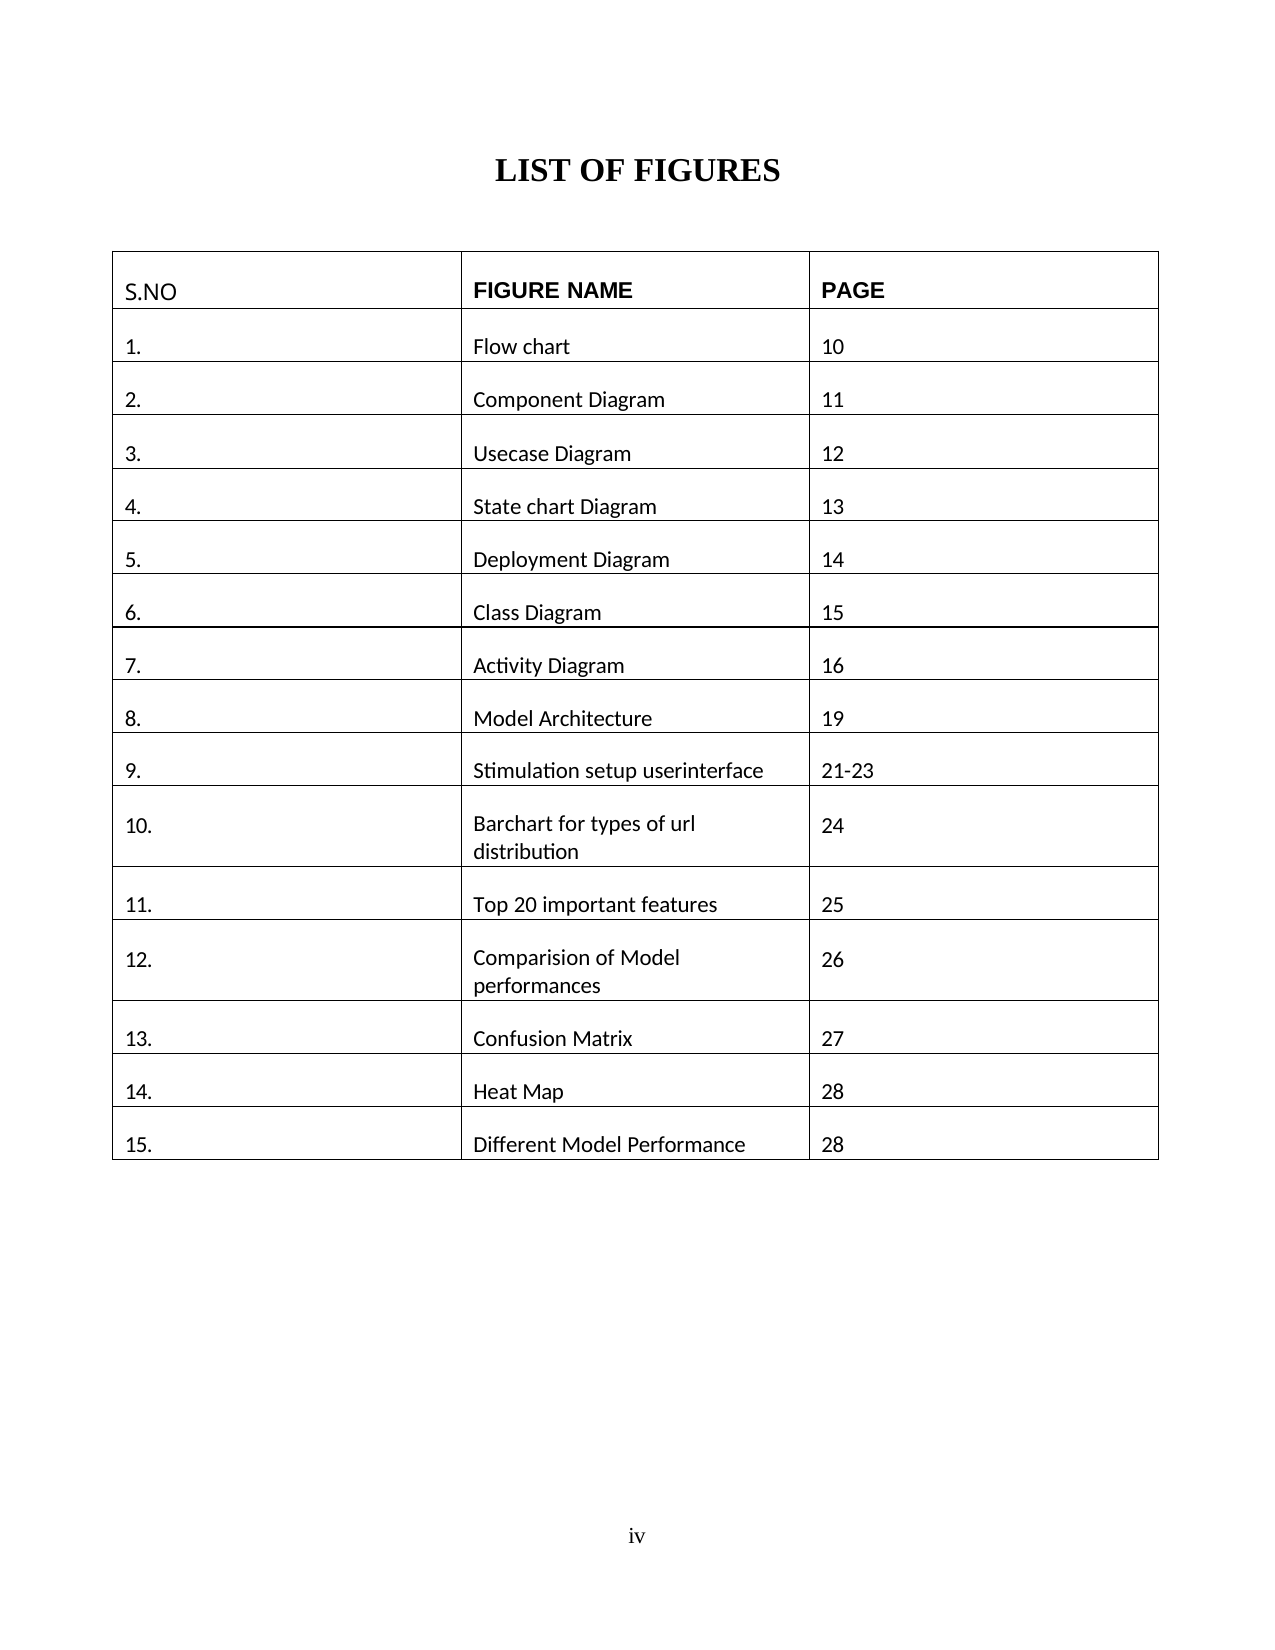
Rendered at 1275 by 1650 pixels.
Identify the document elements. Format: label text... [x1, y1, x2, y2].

table_cell 14 [810, 521, 1158, 573]
table_cell Comparision of Model performances [462, 920, 809, 1000]
table_cell 3. [113, 415, 461, 467]
table_cell 5. [113, 521, 461, 573]
table_cell 19 [810, 680, 1158, 732]
table_header S.NO [113, 252, 461, 308]
table_cell Activity Diagram [462, 628, 809, 679]
table_cell 1. [113, 309, 461, 361]
table_cell 15 [810, 574, 1158, 626]
table_cell 6. [113, 574, 461, 626]
table_cell 9. [113, 733, 461, 785]
table_cell 2. [113, 362, 461, 414]
table_cell 28 [810, 1054, 1158, 1106]
table_header FIGURE NAME [462, 252, 809, 308]
table_cell Model Architecture [462, 680, 809, 732]
table_cell 10. [113, 786, 461, 866]
table_cell Deployment Diagram [462, 521, 809, 573]
table_cell Component Diagram [462, 362, 809, 414]
table_cell 16 [810, 628, 1158, 679]
table_cell 11 [810, 362, 1158, 414]
table_cell Barchart for types of url distribution [462, 786, 809, 866]
table_cell 8. [113, 680, 461, 732]
table_cell 7. [113, 628, 461, 679]
table_cell 27 [810, 1001, 1158, 1053]
table_cell Usecase Diagram [462, 415, 809, 467]
table_cell Different Model Performance [462, 1107, 809, 1159]
table_cell 14. [113, 1054, 461, 1106]
table_cell 12 [810, 415, 1158, 467]
table_cell 26 [810, 920, 1158, 1000]
table_cell Confusion Matrix [462, 1001, 809, 1053]
table_cell 25 [810, 867, 1158, 919]
table_cell 13 [810, 469, 1158, 520]
table_cell Heat Map [462, 1054, 809, 1106]
table_cell 10 [810, 309, 1158, 361]
table_cell 13. [113, 1001, 461, 1053]
table_header PAGE [810, 252, 1158, 308]
text LIST OF FIGURES [113, 150, 1162, 188]
table_cell 15. [113, 1107, 461, 1159]
table_cell 24 [810, 786, 1158, 866]
table_cell Top 20 important features [462, 867, 809, 919]
table_cell 21-23 [810, 733, 1158, 785]
table_cell 4. [113, 469, 461, 520]
table_cell Class Diagram [462, 574, 809, 626]
table_cell State chart Diagram [462, 469, 809, 520]
table_cell 11. [113, 867, 461, 919]
table_cell 28 [810, 1107, 1158, 1159]
table_cell Flow chart [462, 309, 809, 361]
table_cell 12. [113, 920, 461, 1000]
table_cell Stimulation setup userinterface [462, 733, 809, 785]
